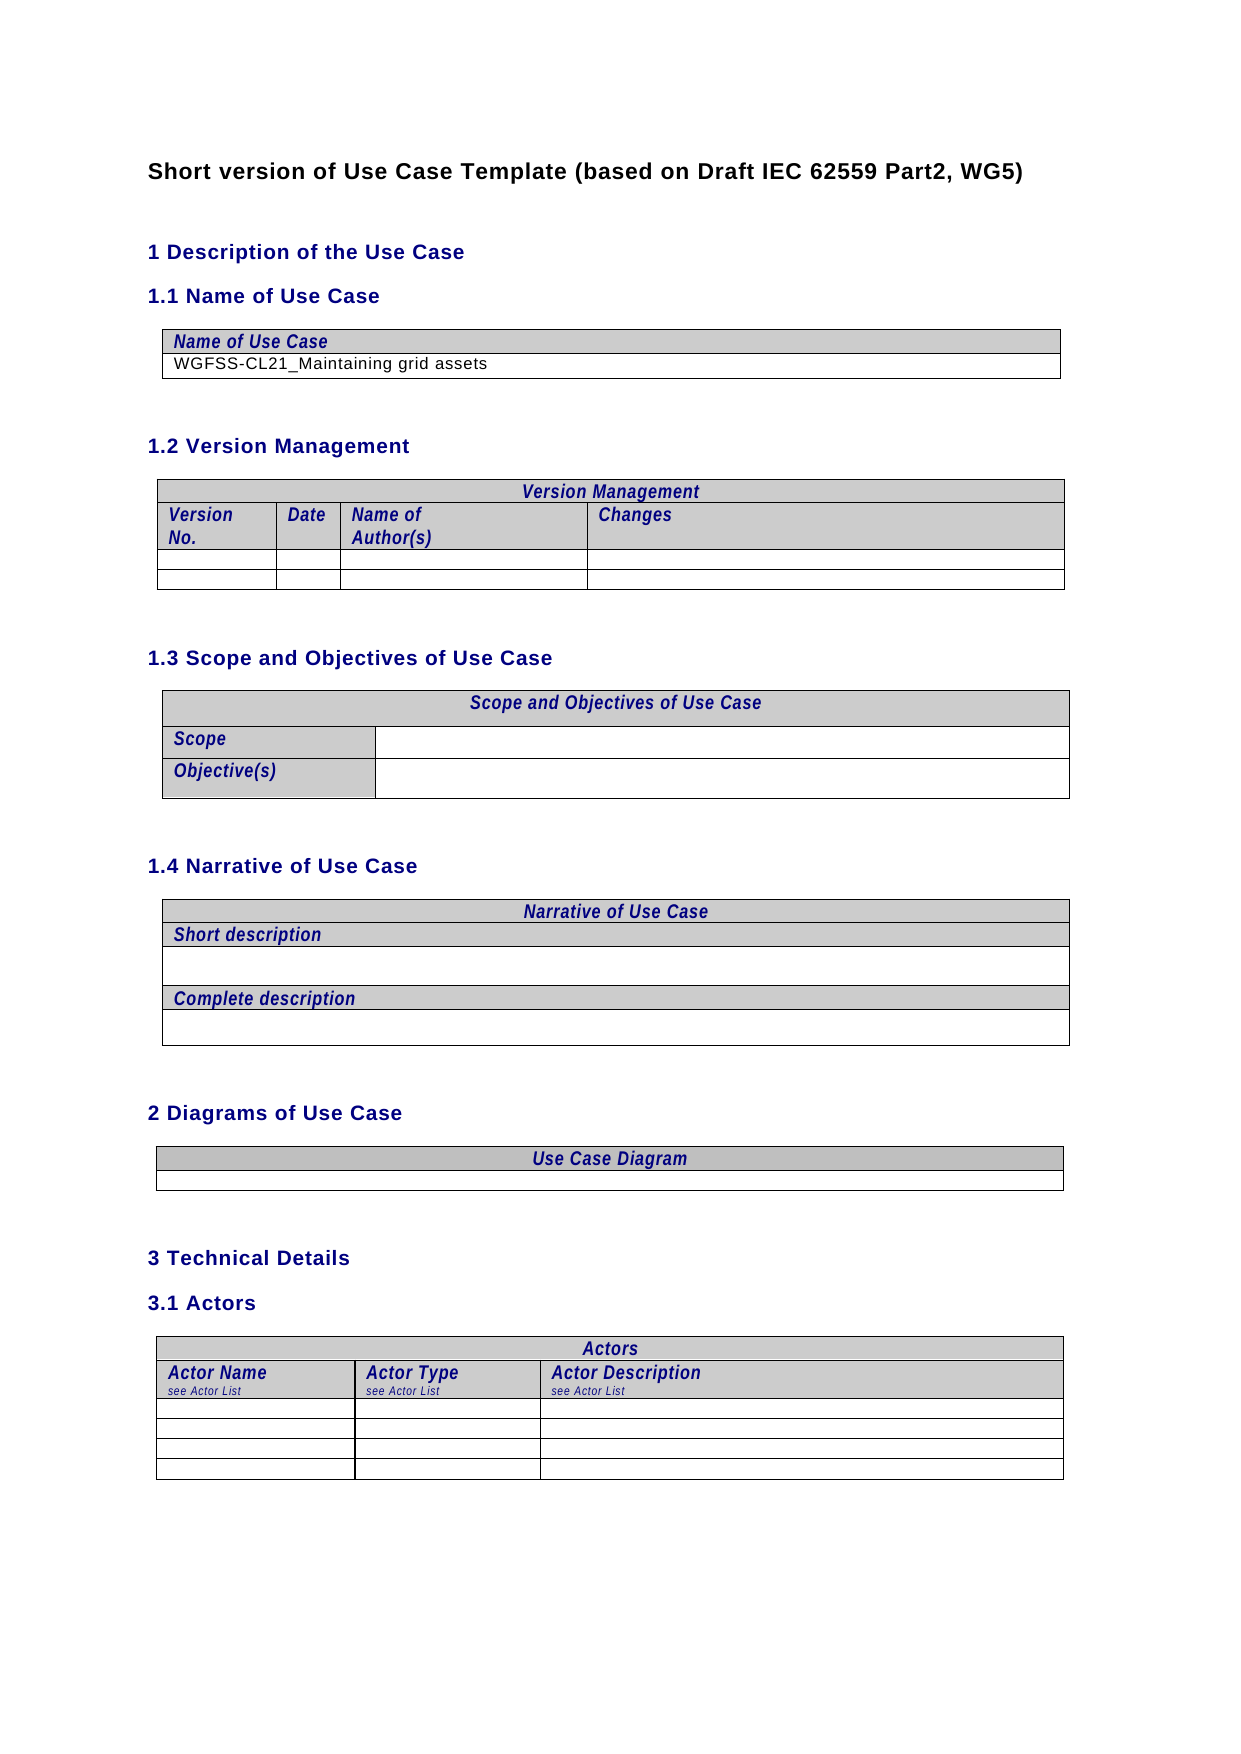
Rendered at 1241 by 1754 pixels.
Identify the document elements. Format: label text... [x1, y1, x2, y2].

table_cell [163, 1010, 1069, 1045]
table_cell [157, 1419, 354, 1438]
text 3 Technical Details [148, 1246, 1093, 1270]
table_cell [356, 1399, 540, 1418]
table_cell Name of Author(s) [341, 503, 587, 549]
table_header Narrative of Use Case [163, 900, 1069, 922]
table_cell [158, 570, 276, 589]
table_cell WGFSS-CL21_Maintaining grid assets [163, 354, 1060, 377]
table_cell [157, 1399, 354, 1418]
table_header Version Management [158, 480, 1064, 502]
table_cell [341, 570, 587, 589]
table_cell Actor Name see Actor List [157, 1361, 354, 1398]
table_cell [356, 1419, 540, 1438]
table_cell [541, 1399, 1063, 1418]
table_cell [277, 570, 340, 589]
text 1.3 Scope and Objectives of Use Case [148, 645, 1093, 669]
text 1 Description of the Use Case [148, 239, 1093, 263]
text 1.2 Version Management [148, 434, 1093, 458]
table_cell [588, 570, 1064, 589]
table_cell Changes [588, 503, 1064, 549]
table_cell [376, 727, 1069, 758]
text 1.4 Narrative of Use Case [148, 854, 1093, 878]
table_cell [163, 947, 1069, 985]
table_cell [541, 1419, 1063, 1438]
table_cell Scope [163, 727, 375, 758]
table_cell [588, 550, 1064, 569]
table_cell [356, 1459, 540, 1478]
table_cell [157, 1459, 354, 1478]
text 2 Diagrams of Use Case [148, 1101, 1093, 1125]
table_cell Actor Description see Actor List [541, 1361, 1063, 1398]
table_header Scope and Objectives of Use Case [163, 691, 1069, 726]
table_header Use Case Diagram [157, 1147, 1063, 1170]
table_cell Objective(s) [163, 759, 375, 797]
table_cell [157, 1171, 1063, 1190]
table_cell [158, 550, 276, 569]
table_cell Complete description [163, 986, 1069, 1009]
table_cell [541, 1459, 1063, 1478]
table_cell [157, 1439, 354, 1458]
table_cell Date [277, 503, 340, 549]
table_header Actors [157, 1337, 1063, 1359]
table_cell [341, 550, 587, 569]
table_cell [277, 550, 340, 569]
table_cell [541, 1439, 1063, 1458]
table_cell [376, 759, 1069, 797]
table_cell Actor Type see Actor List [356, 1361, 540, 1398]
text 3.1 Actors [148, 1291, 1093, 1315]
subtitle Short version of Use Case Template (based on Draft IEC 62559 Part2, WG5) [148, 158, 1093, 184]
text 1.1 Name of Use Case [148, 284, 1093, 308]
table_cell [356, 1439, 540, 1458]
table_cell Version No. [158, 503, 276, 549]
table_cell Short description [163, 923, 1069, 946]
table_header Name of Use Case [163, 330, 1060, 353]
